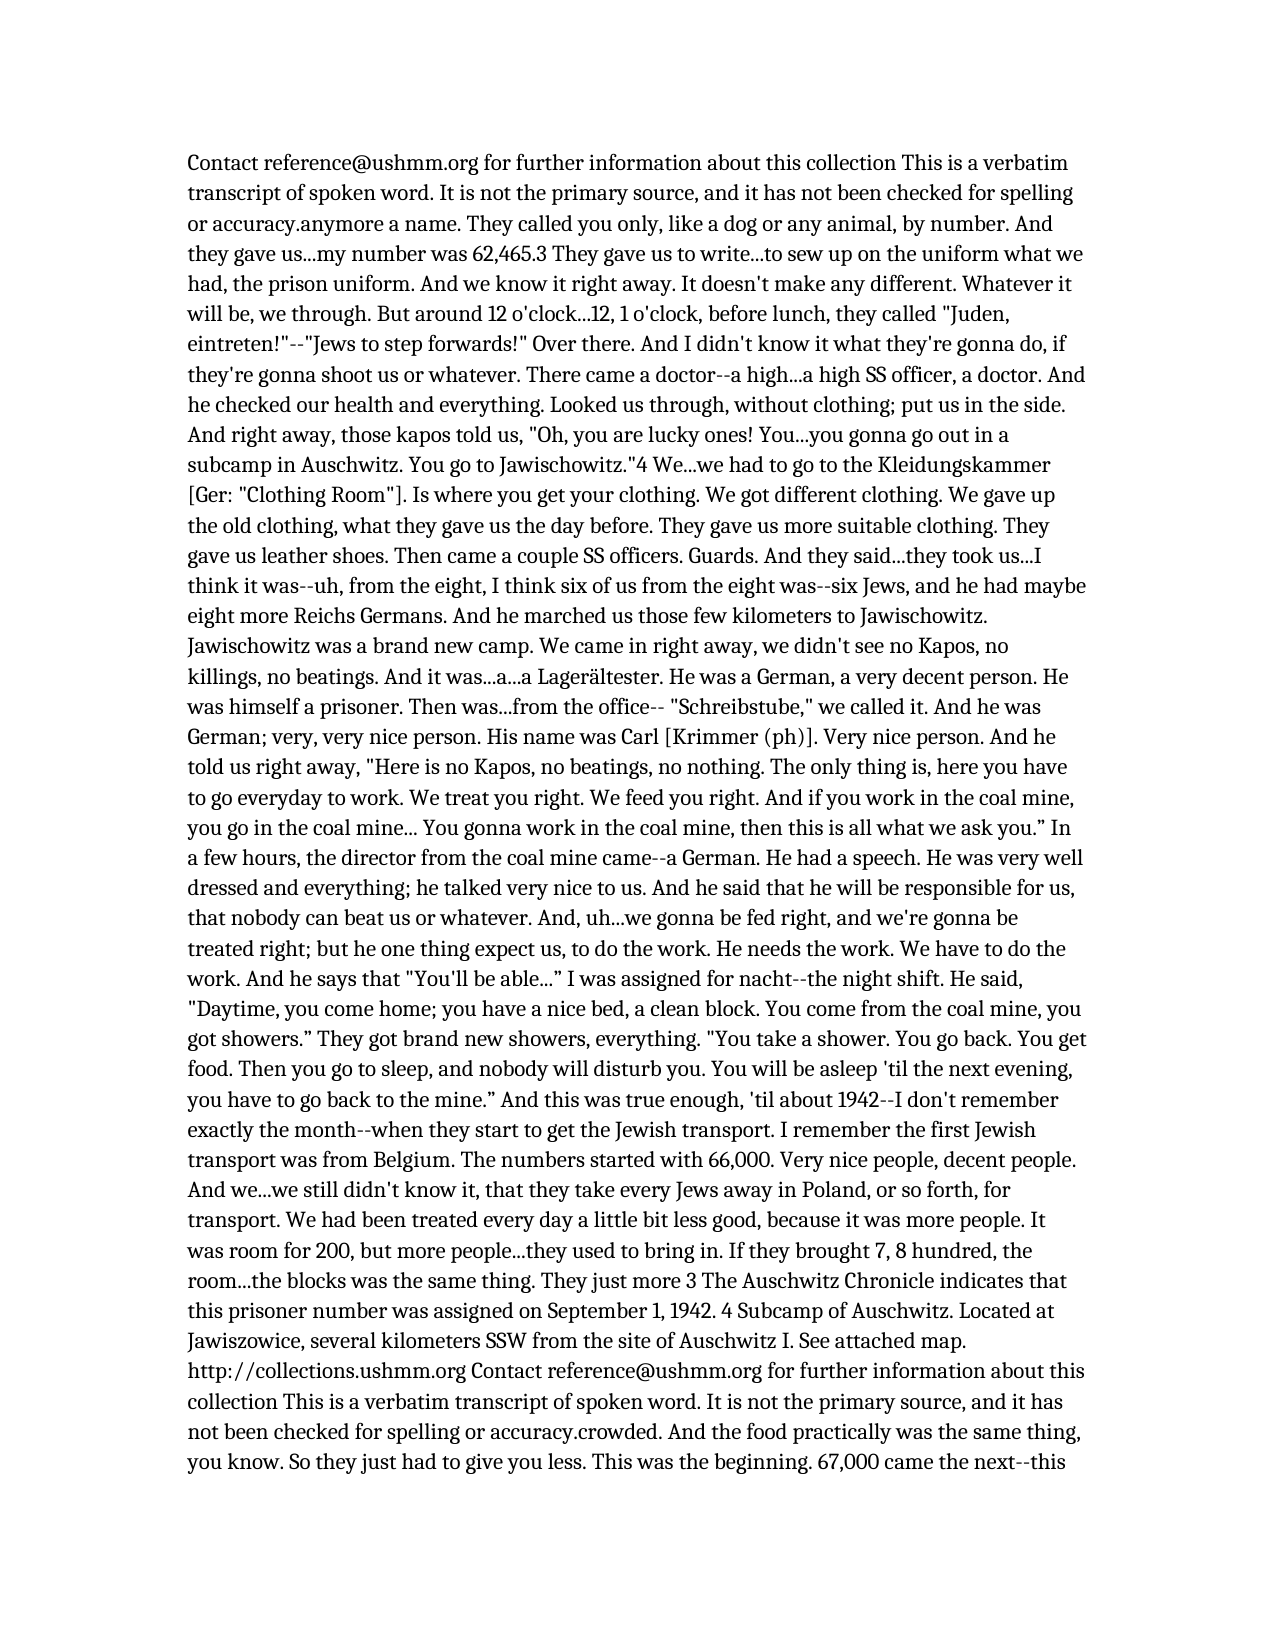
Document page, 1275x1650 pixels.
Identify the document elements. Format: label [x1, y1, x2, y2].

text [187, 150, 1087, 1475]
